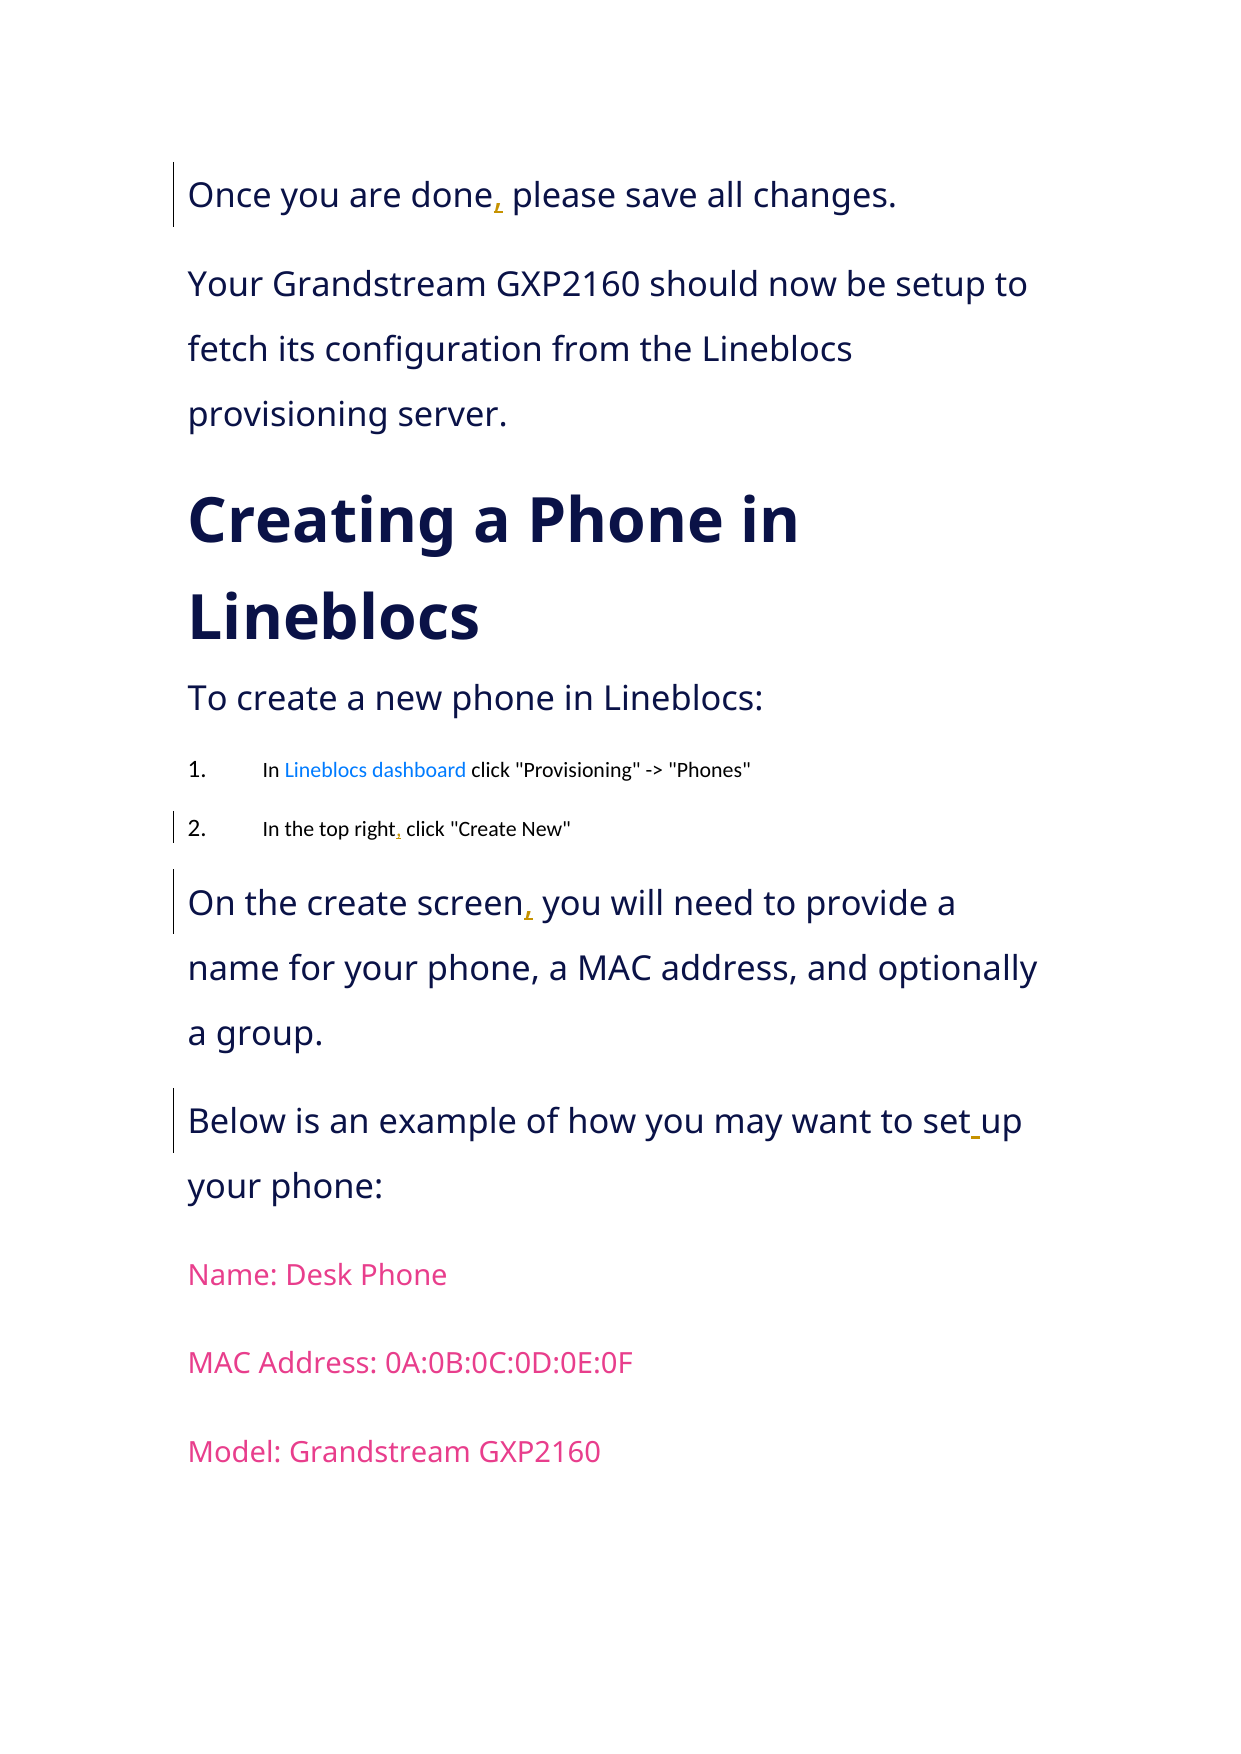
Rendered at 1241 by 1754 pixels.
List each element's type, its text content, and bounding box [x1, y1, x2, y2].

list In the top right click "Create New" [187, 811, 1053, 843]
text MAC Address: 0A:0B:0C:0D:0E:0F [187, 1330, 1053, 1395]
text Once you are done please save all changes. [187, 162, 1053, 227]
text Model: Grandstream GXP2160 [187, 1418, 1053, 1483]
text To create a new phone in Lineblocs: [187, 664, 1053, 729]
text Your Grandstream GXP2160 should now be setup to fetch its configuration from the Lineblocs provisioning server. [187, 251, 1053, 446]
list In Lineblocs dashboard click "Provisioning" -> "Phones" [187, 753, 1053, 785]
text Name: Desk Phone [187, 1241, 1053, 1306]
text On the create screen you will need to provide a name for your phone, a MAC address, and optionally a group. [187, 869, 1053, 1064]
subtitle Creating a Phone in Lineblocs [187, 469, 1053, 664]
text Below is an example of how you may want to setup your phone: [187, 1088, 1053, 1218]
